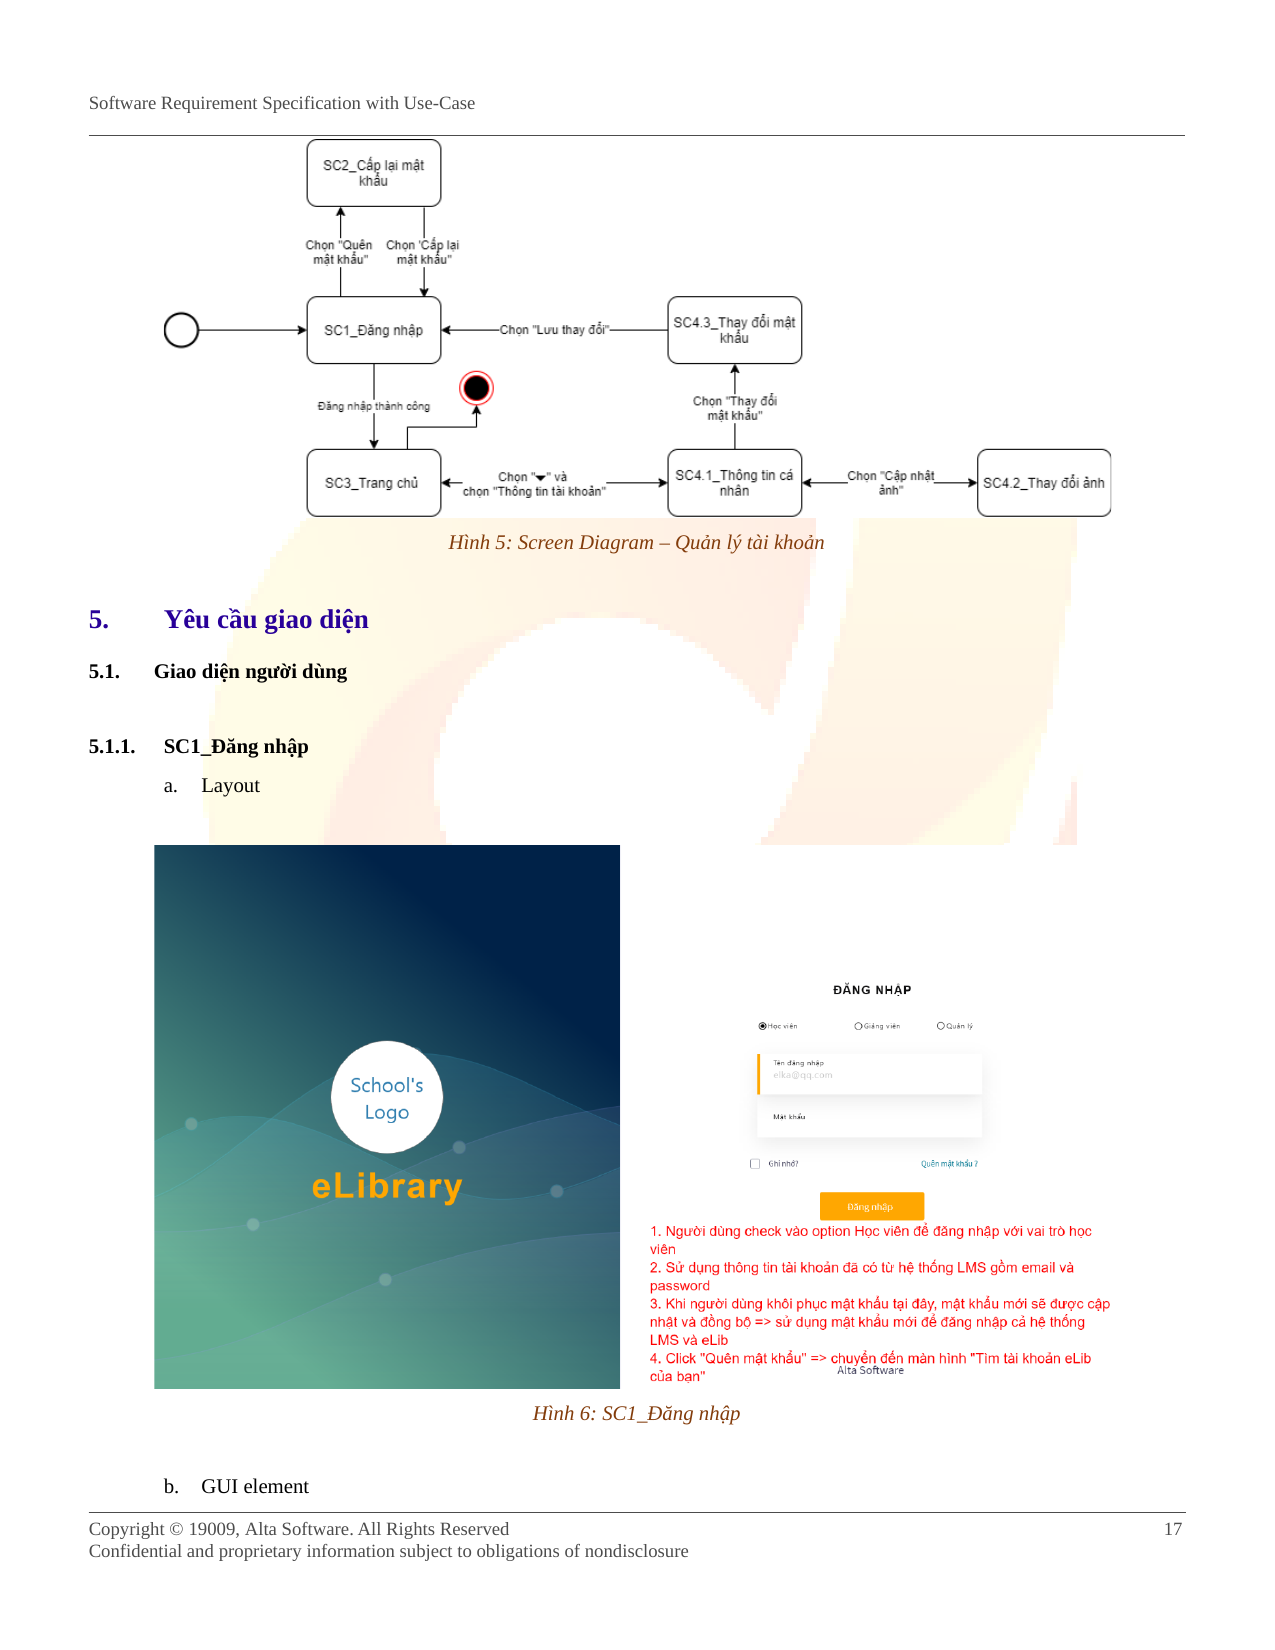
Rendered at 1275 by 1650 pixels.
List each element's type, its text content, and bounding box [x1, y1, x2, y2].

picture [154, 845, 1121, 1389]
list GUI element [163, 1474, 1186, 1498]
subtitle SC1_Đăng nhập [88, 734, 1186, 758]
subtitle Giao diện người dùng [88, 659, 1186, 683]
picture [163, 139, 1112, 518]
list Layout [163, 773, 1186, 797]
subtitle Yêu cầu giao diện [88, 603, 1186, 634]
